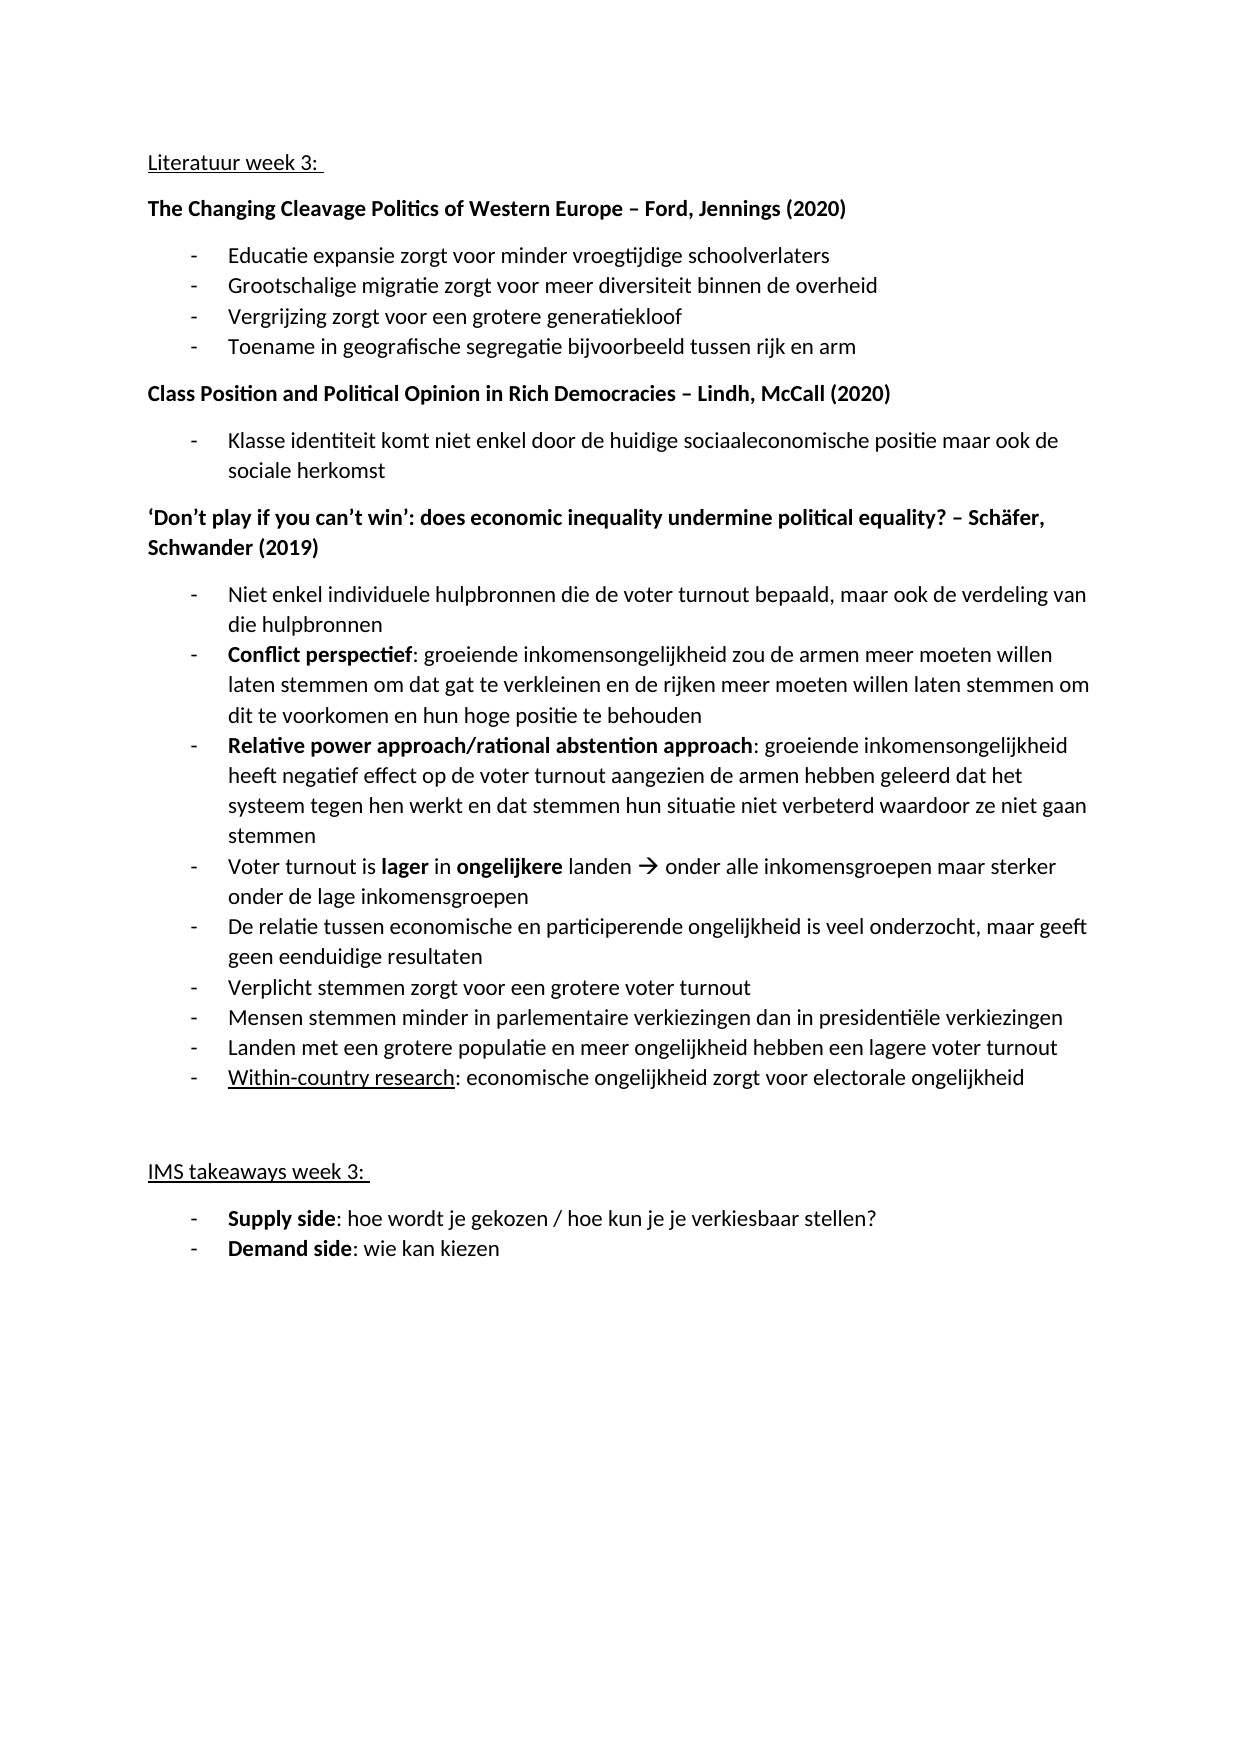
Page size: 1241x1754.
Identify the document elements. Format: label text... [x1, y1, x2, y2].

text Class Position and Political Opinion in Rich Democracies – Lindh, McCall (2020) [148, 379, 1093, 407]
list Educatie expansie zorgt voor minder vroegtijdige schoolverlaters [190, 241, 1093, 269]
list Klasse identiteit komt niet enkel door de huidige sociaaleconomische positie maar ook de sociale herkomst [190, 426, 1093, 484]
list Conflict perspectief: groeiende inkomensongelijkheid zou de armen meer moeten willen laten stemmen om dat gat te verkleinen en de rijken meer moeten willen laten stemmen om dit te voorkomen en hun hoge positie te behouden [190, 640, 1093, 729]
list Within-country research: economische ongelijkheid zorgt voor electorale ongelijkheid [190, 1063, 1093, 1091]
list Supply side: hoe wordt je gekozen / hoe kun je je verkiesbaar stellen? [190, 1204, 1093, 1232]
text The Changing Cleavage Politics of Western Europe – Ford, Jennings (2020) [148, 194, 1093, 222]
list Relative power approach/rational abstention approach: groeiende inkomensongelijkheid heeft negatief effect op de voter turnout aangezien de armen hebben geleerd dat het systeem tegen hen werkt en dat stemmen hun situatie niet verbeterd waardoor ze niet gaan stemmen [190, 731, 1093, 849]
list Verplicht stemmen zorgt voor een grotere voter turnout [190, 973, 1093, 1001]
list De relatie tussen economische en participerende ongelijkheid is veel onderzocht, maar geeft geen eenduidige resultaten [190, 912, 1093, 970]
text Literatuur week 3: [148, 148, 1093, 176]
list Grootschalige migratie zorgt voor meer diversiteit binnen de overheid [190, 272, 1093, 299]
list Voter turnout is lager in ongelijkere landen onder alle inkomensgroepen maar sterker onder de lage inkomensgroepen [190, 852, 1093, 910]
list Demand side: wie kan kiezen [190, 1234, 1093, 1262]
text ‘Don’t play if you can’t win’: does economic inequality undermine political equality? – Schäfer, Schwander (2019) [148, 503, 1093, 561]
list Toename in geografische segregatie bijvoorbeeld tussen rijk en arm [190, 332, 1093, 360]
list Niet enkel individuele hulpbronnen die de voter turnout bepaald, maar ook de verdeling van die hulpbronnen [190, 580, 1093, 638]
list Mensen stemmen minder in parlementaire verkiezingen dan in presidentiële verkiezingen [190, 1003, 1093, 1031]
text IMS takeaways week 3: [148, 1157, 1093, 1185]
list Vergrijzing zorgt voor een grotere generatiekloof [190, 302, 1093, 330]
list Landen met een grotere populatie en meer ongelijkheid hebben een lagere voter turnout [190, 1033, 1093, 1061]
